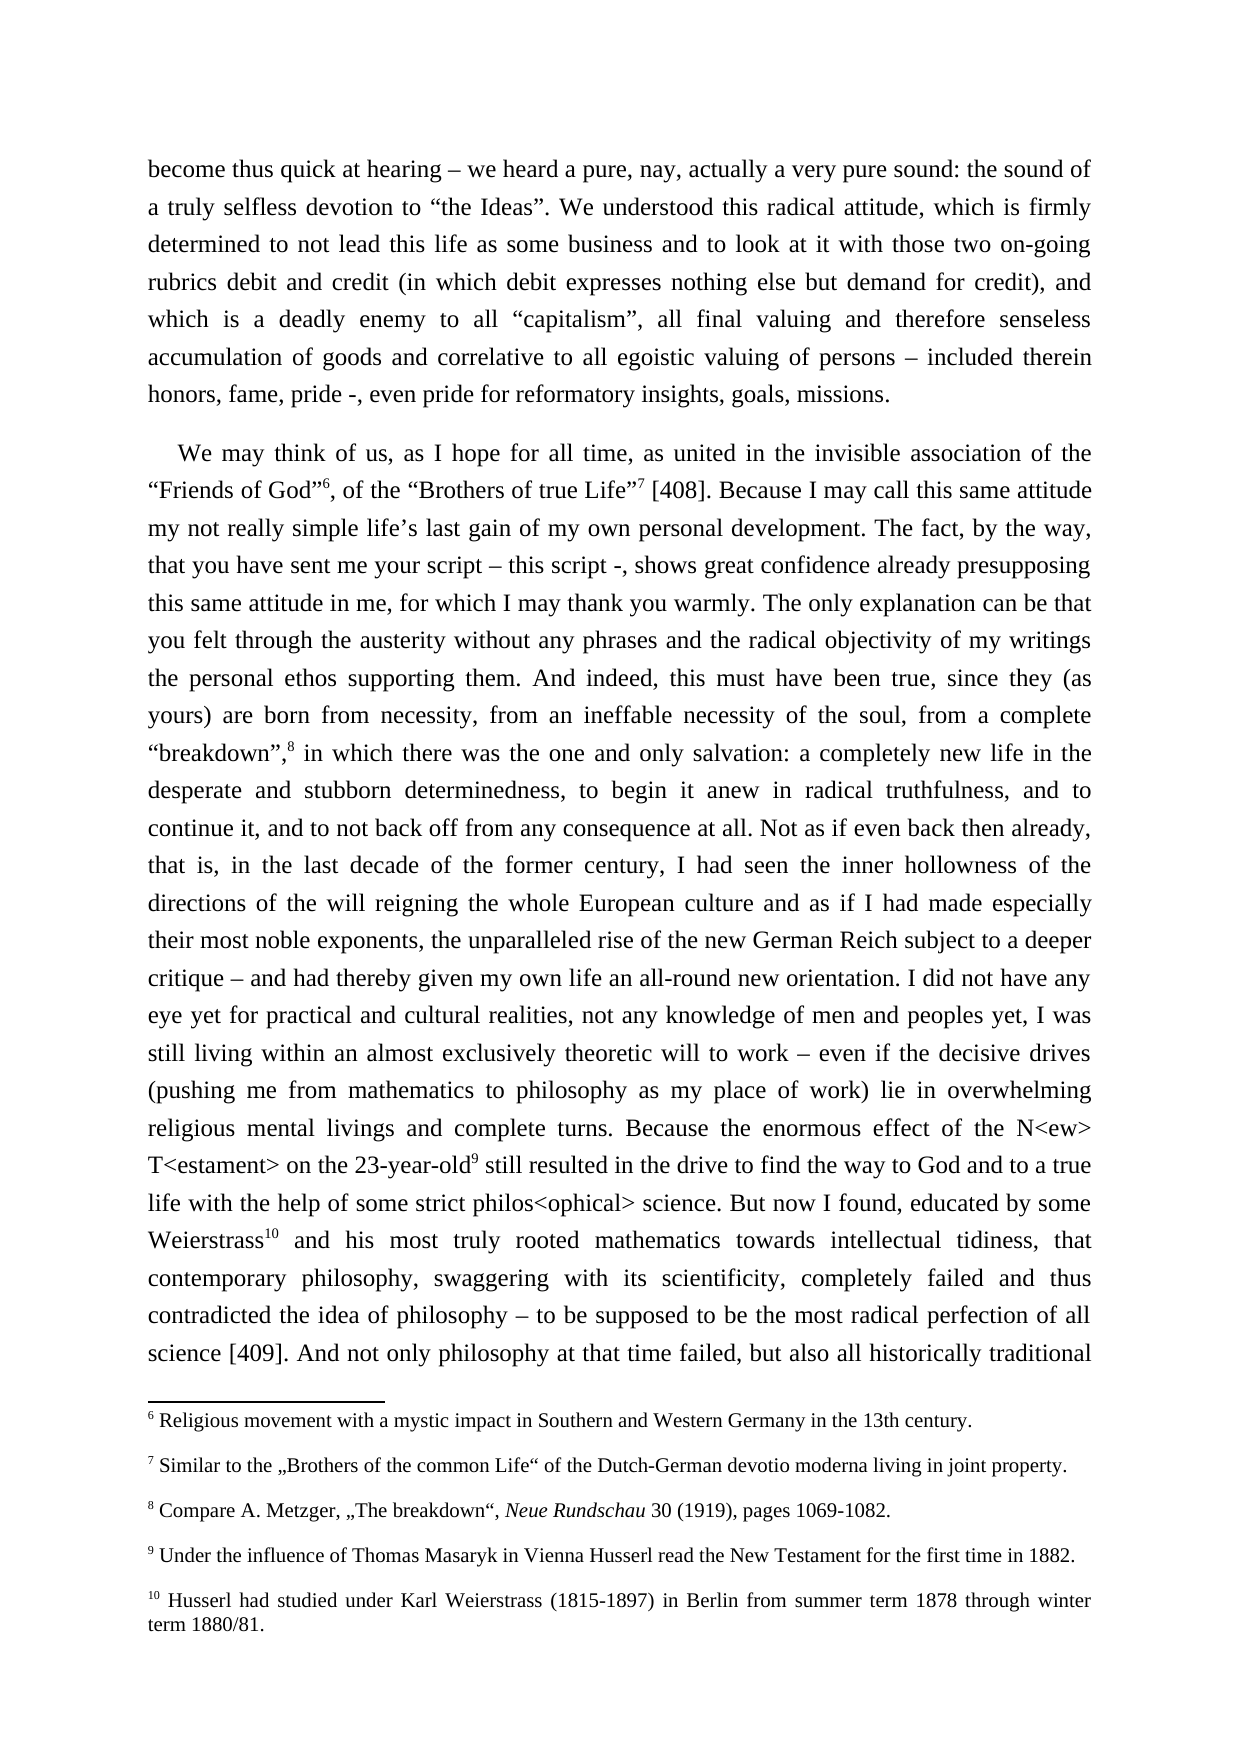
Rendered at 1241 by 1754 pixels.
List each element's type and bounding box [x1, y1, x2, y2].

text [148, 148, 1093, 410]
text [148, 431, 1093, 1368]
